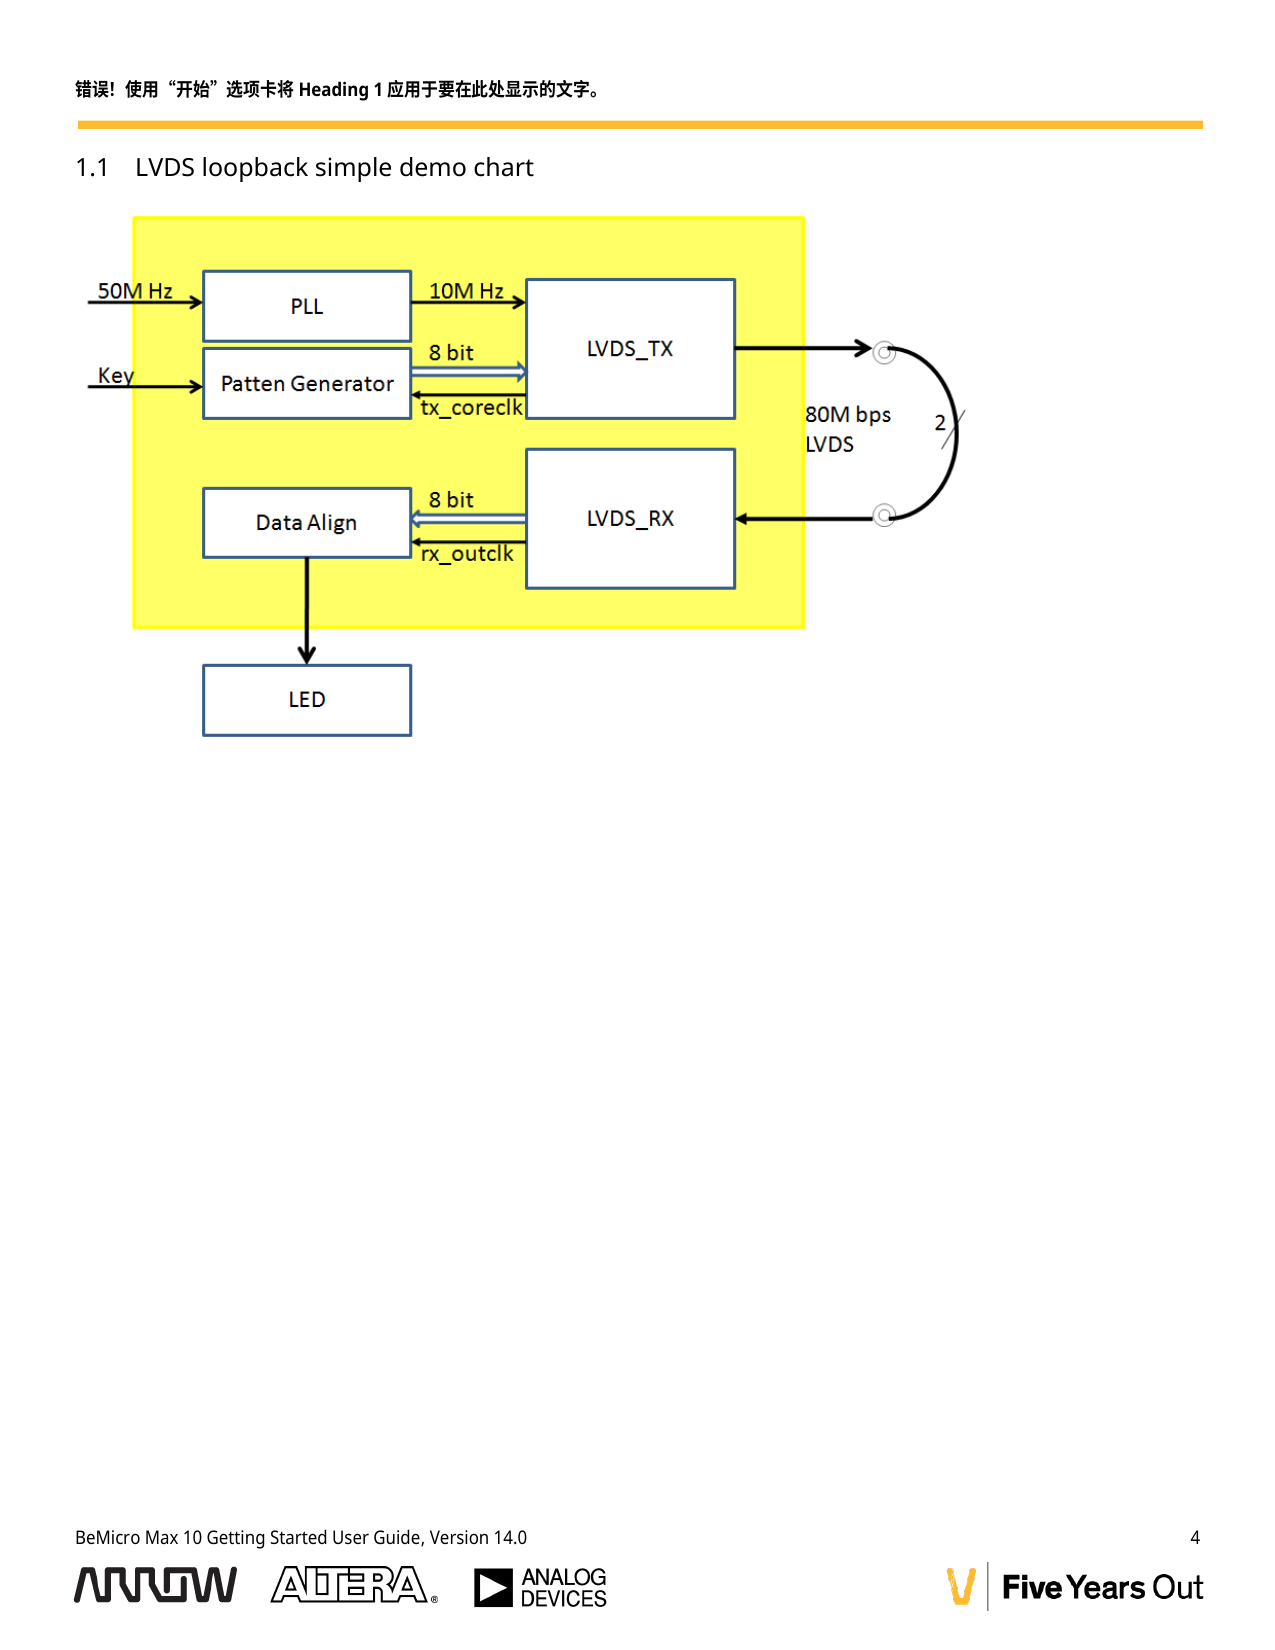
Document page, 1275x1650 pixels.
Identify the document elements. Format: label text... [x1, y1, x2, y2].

subtitle LVDS loopback simple demo chart [75, 150, 1200, 184]
picture [61, 1539, 243, 1623]
picture [75, 209, 972, 741]
picture [928, 1541, 1232, 1620]
picture [472, 1566, 608, 1610]
